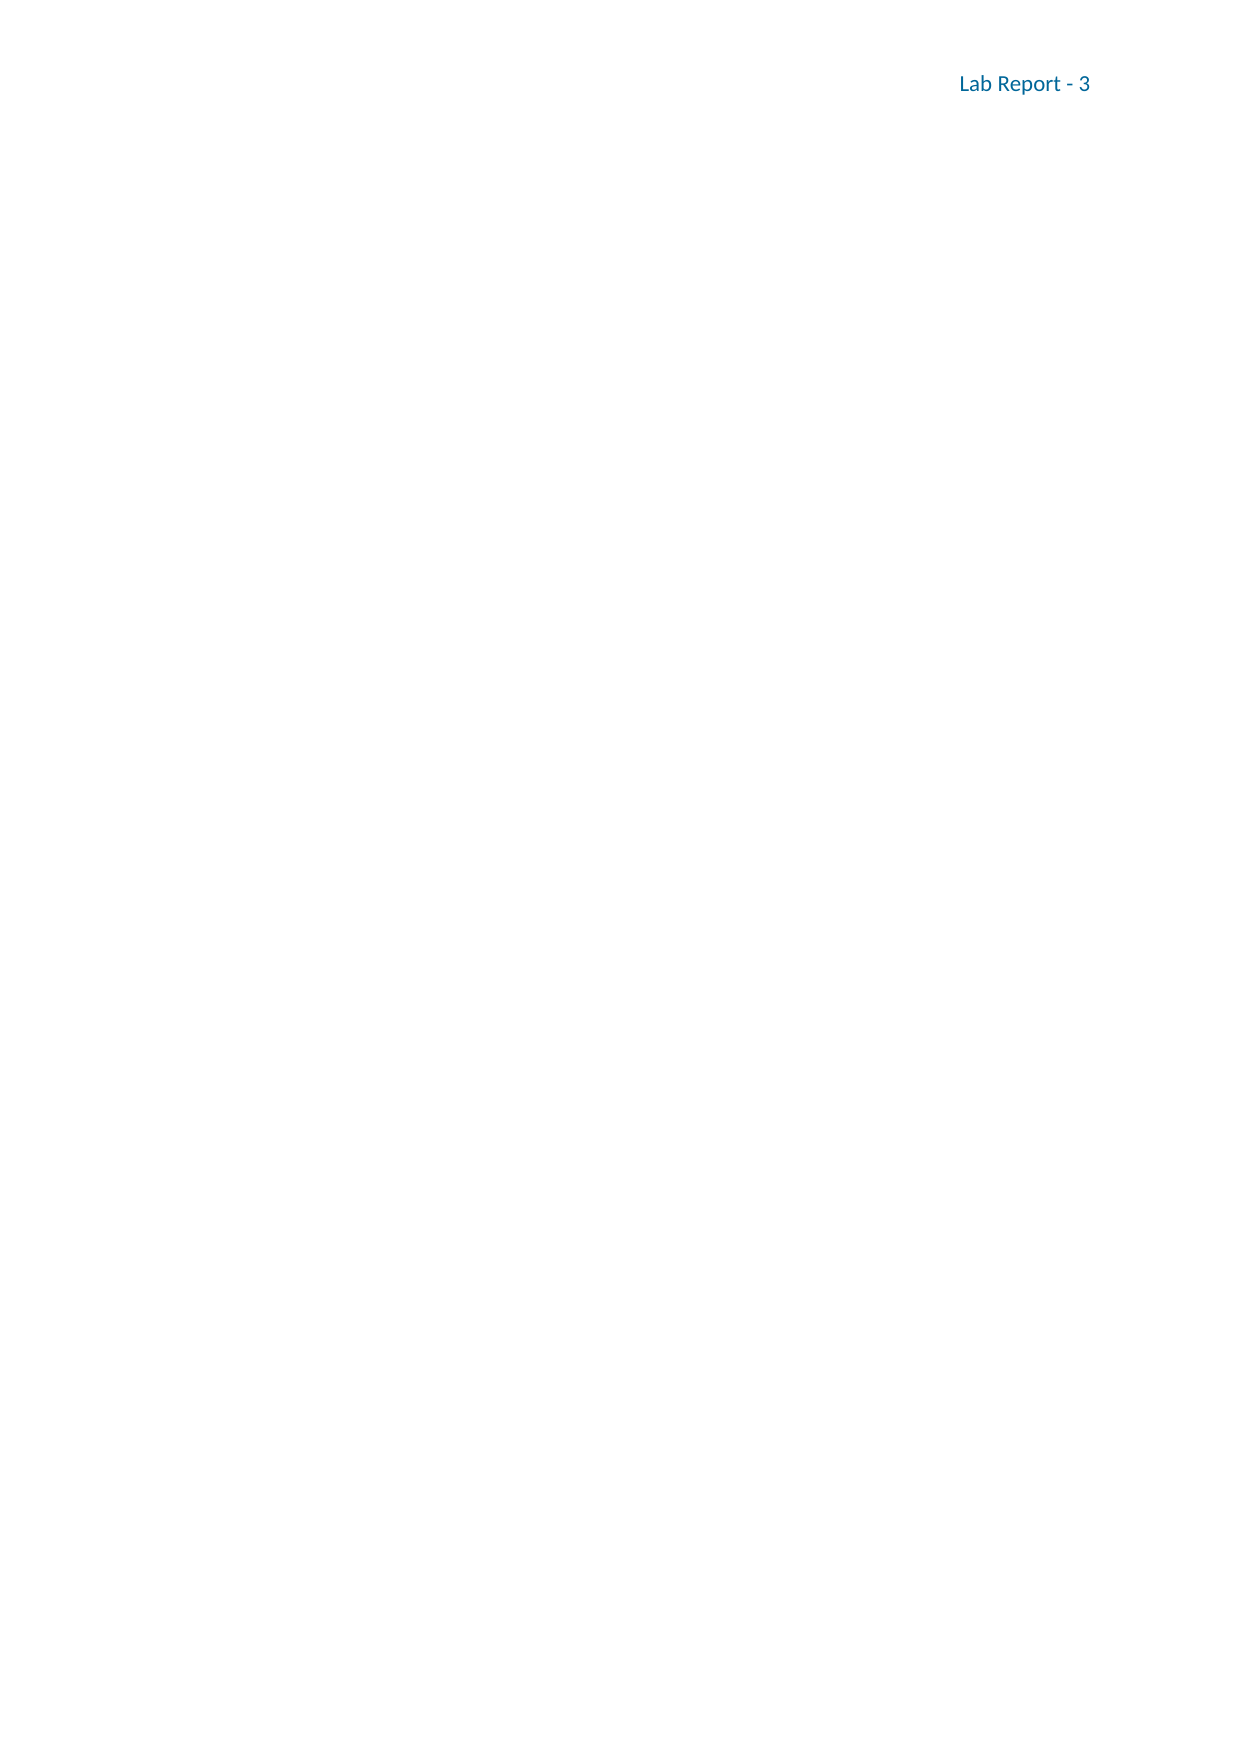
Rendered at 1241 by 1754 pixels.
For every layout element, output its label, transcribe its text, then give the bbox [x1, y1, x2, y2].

text Lab Report - 3 [133, 69, 1091, 97]
